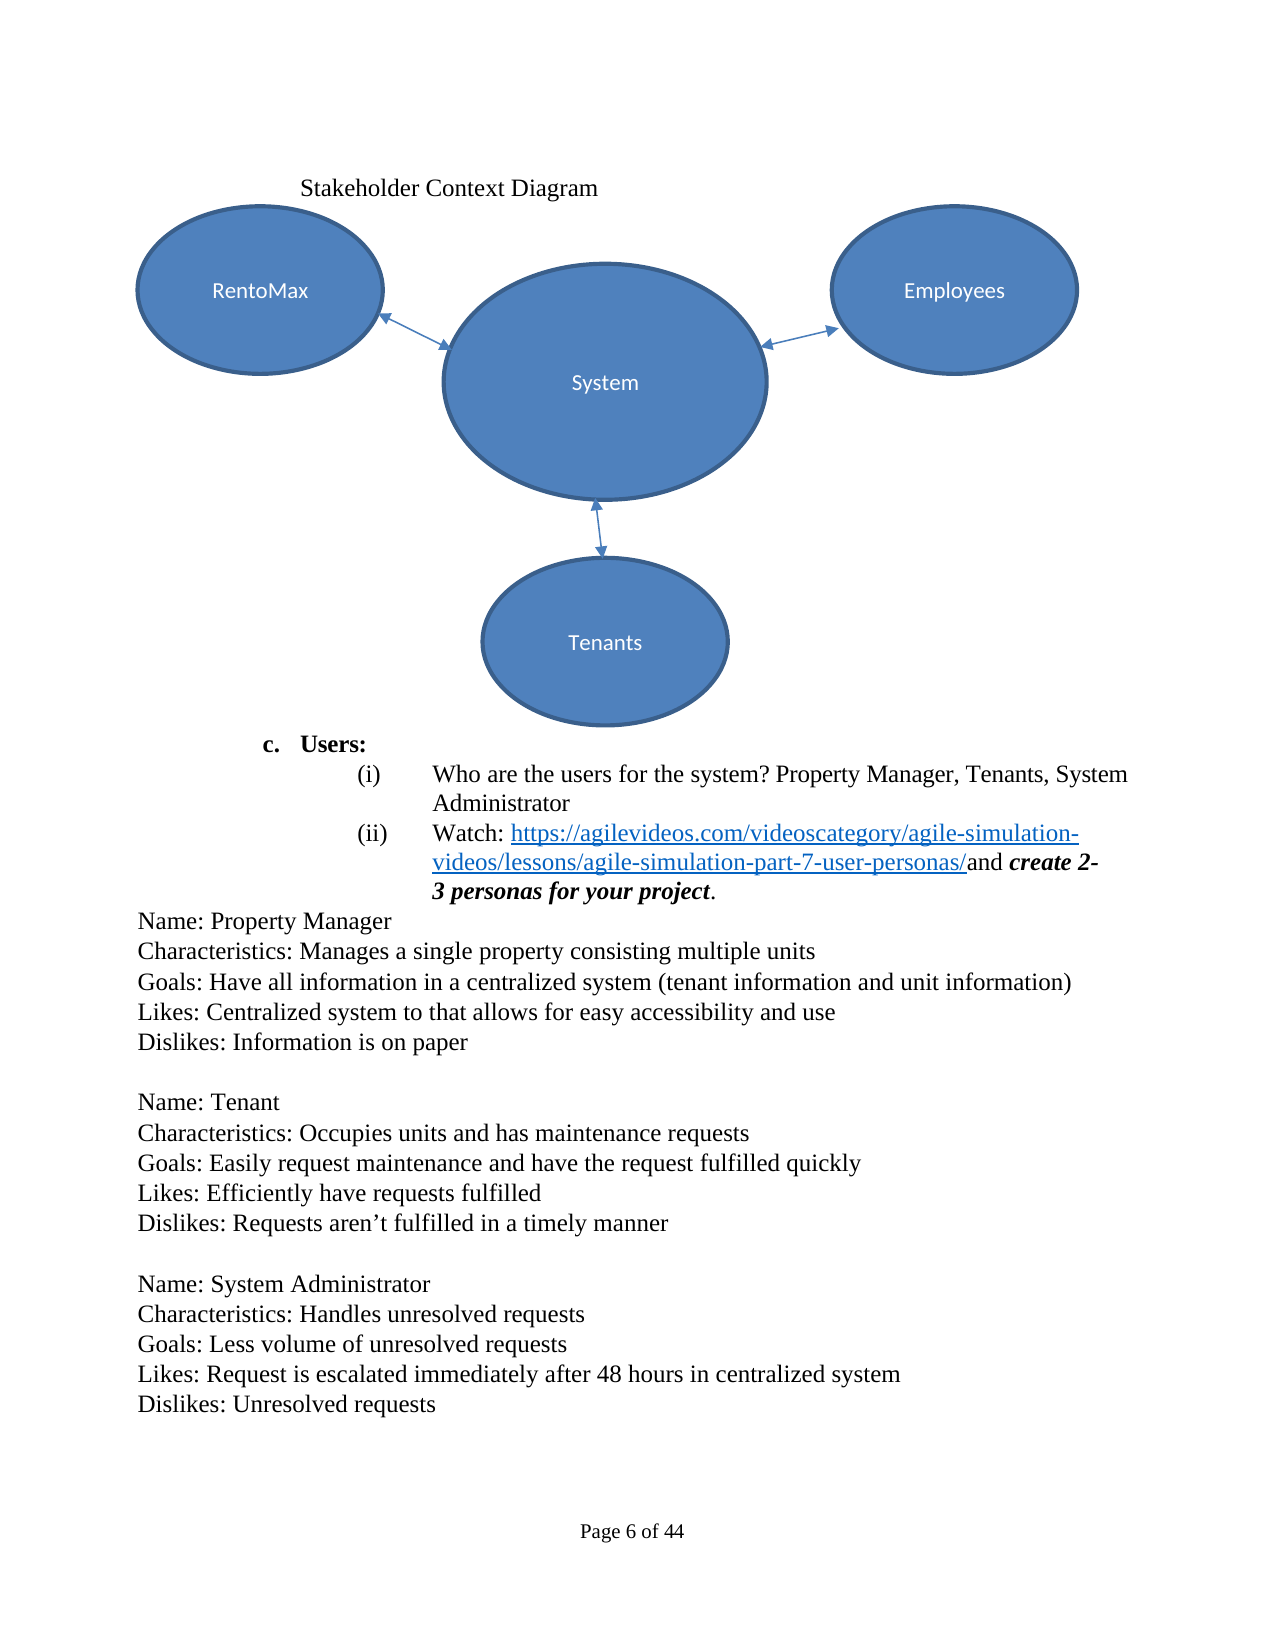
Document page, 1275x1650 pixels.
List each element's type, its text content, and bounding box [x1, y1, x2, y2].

text Dislikes: Information is on paper [137, 1027, 1111, 1056]
text Dislikes: Requests aren’t fulfilled in a timely manner [137, 1208, 1111, 1237]
text Goals: Less volume of unresolved requests [137, 1329, 1111, 1358]
list Watch: https://agilevideos.com/videoscategory/agile-simulation- videos/lessons/agile-simulation-part-7-user-personas/and create 2-3 personas for your project. [357, 818, 1111, 905]
text Dislikes: Unresolved requests [137, 1389, 1111, 1418]
text Stakeholder Context Diagram [300, 173, 1088, 202]
list Who are the users for the system? Property Manager, Tenants, System Administrator [357, 759, 1221, 817]
text Name: System Administrator [137, 1269, 1111, 1297]
text Characteristics: Manages a single property consisting multiple units [137, 936, 1111, 965]
text Name: Property Manager [137, 906, 1111, 935]
text Likes: Efficiently have requests fulfilled [137, 1178, 1111, 1207]
text Goals: Easily request maintenance and have the request fulfilled quickly [137, 1148, 1111, 1177]
text Likes: Centralized system to that allows for easy accessibility and use [137, 997, 1111, 1026]
text Likes: Request is escalated immediately after 48 hours in centralized system [137, 1359, 1111, 1388]
text Name: Tenant [137, 1087, 1111, 1116]
text Characteristics: Occupies units and has maintenance requests [137, 1118, 1111, 1146]
subtitle Users: [262, 729, 1221, 758]
text Characteristics: Handles unresolved requests [137, 1299, 1111, 1328]
text Goals: Have all information in a centralized system (tenant information and unit information) [137, 967, 1111, 995]
